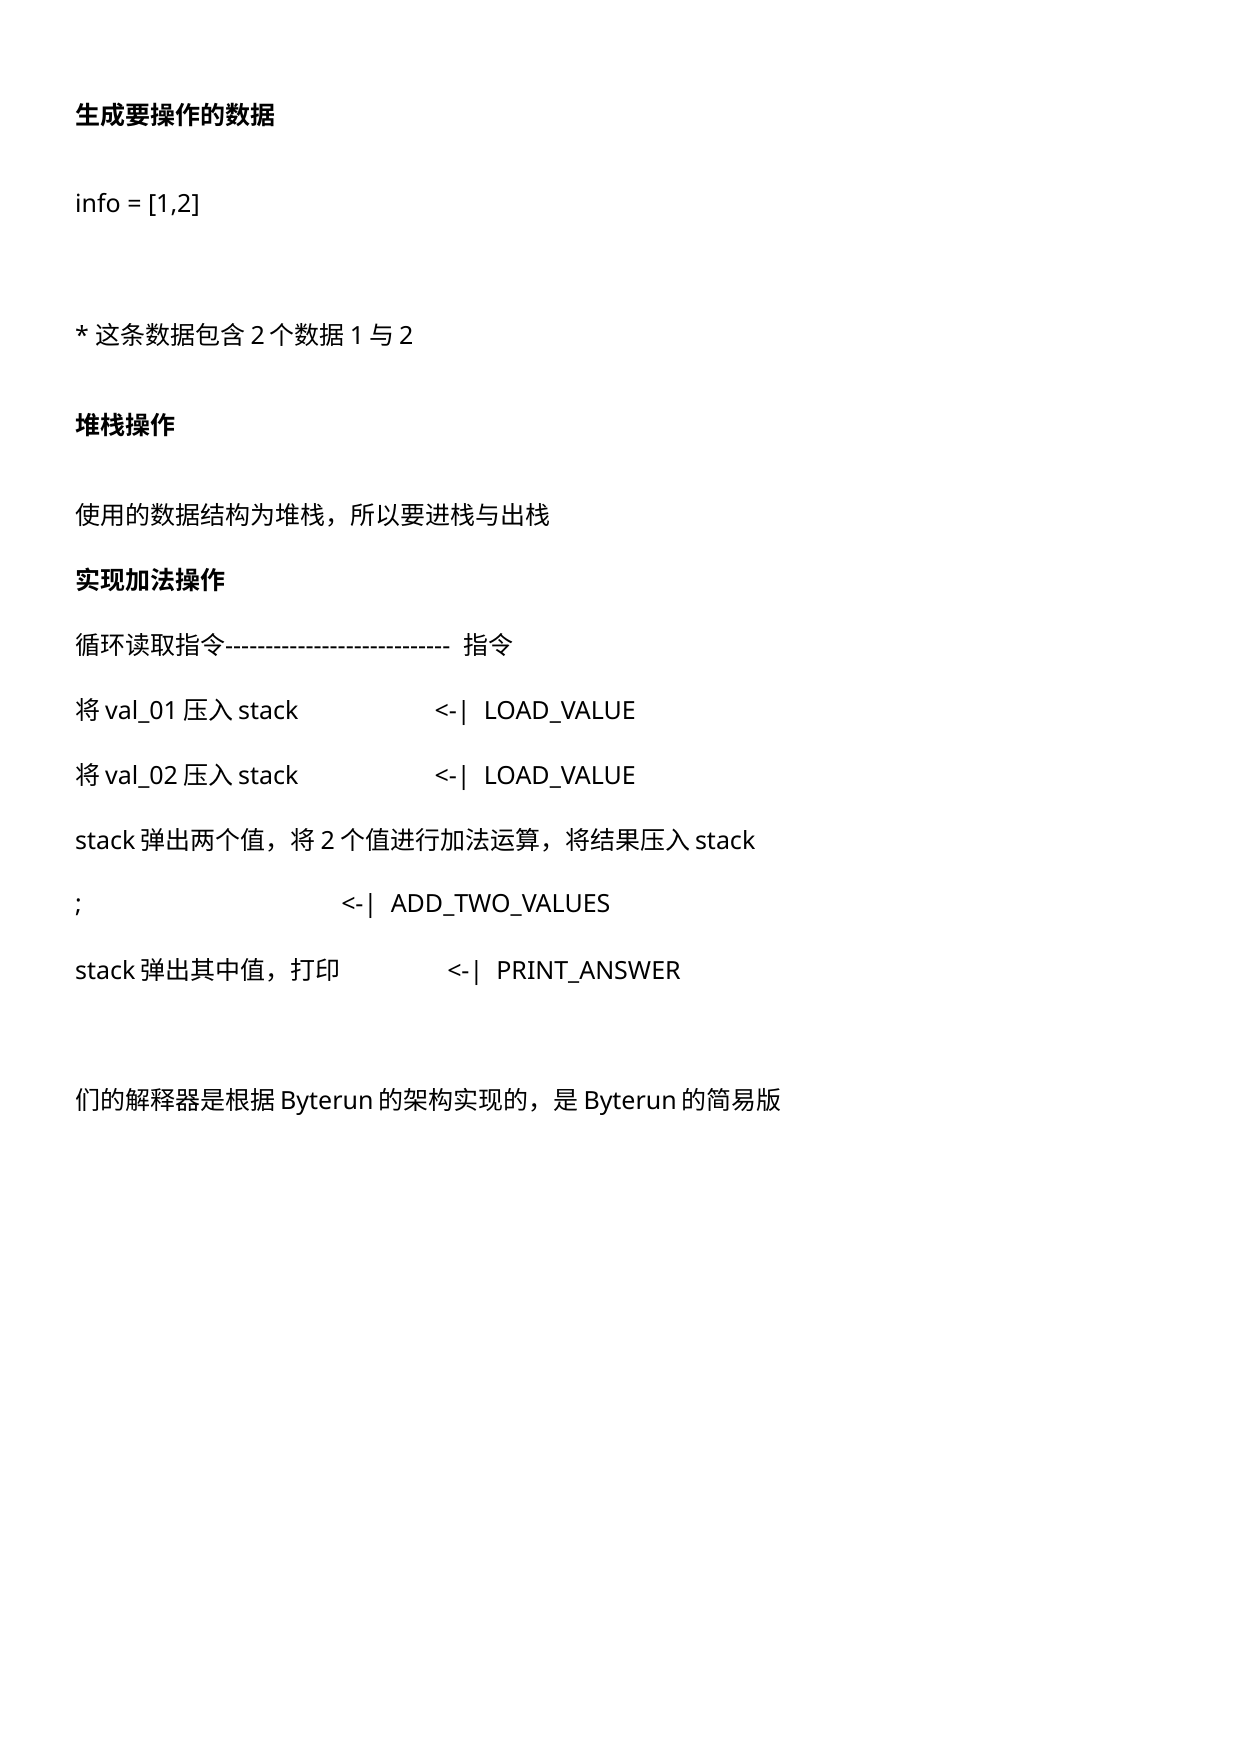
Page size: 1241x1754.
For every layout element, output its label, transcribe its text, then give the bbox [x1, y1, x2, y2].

text ; <-| ADD_TWO_VALUES [75, 871, 1165, 936]
text 使用的数据结构为堆栈，所以要进栈与出栈 [75, 481, 1165, 546]
text 们的解释器是根据Byterun的架构实现的，是Byterun的简易版 [75, 1066, 1165, 1131]
text 循环读取指令---------------------------- 指令 [75, 611, 1165, 676]
subtitle 堆栈操作 [75, 391, 1165, 456]
text stack弹出两个值，将2个值进行加法运算，将结果压入stack [75, 806, 1165, 871]
text stack弹出其中值，打印 <-| PRINT_ANSWER [75, 936, 1165, 1001]
text info = [1,2] [75, 171, 1165, 236]
text 将val_02压入stack <-| LOAD_VALUE [75, 741, 1165, 806]
subtitle 生成要操作的数据 [75, 81, 1165, 146]
text 将val_01压入stack <-| LOAD_VALUE [75, 676, 1165, 741]
text * 这条数据包含2个数据1与2 [75, 301, 1165, 366]
text 实现加法操作 [75, 546, 1165, 611]
